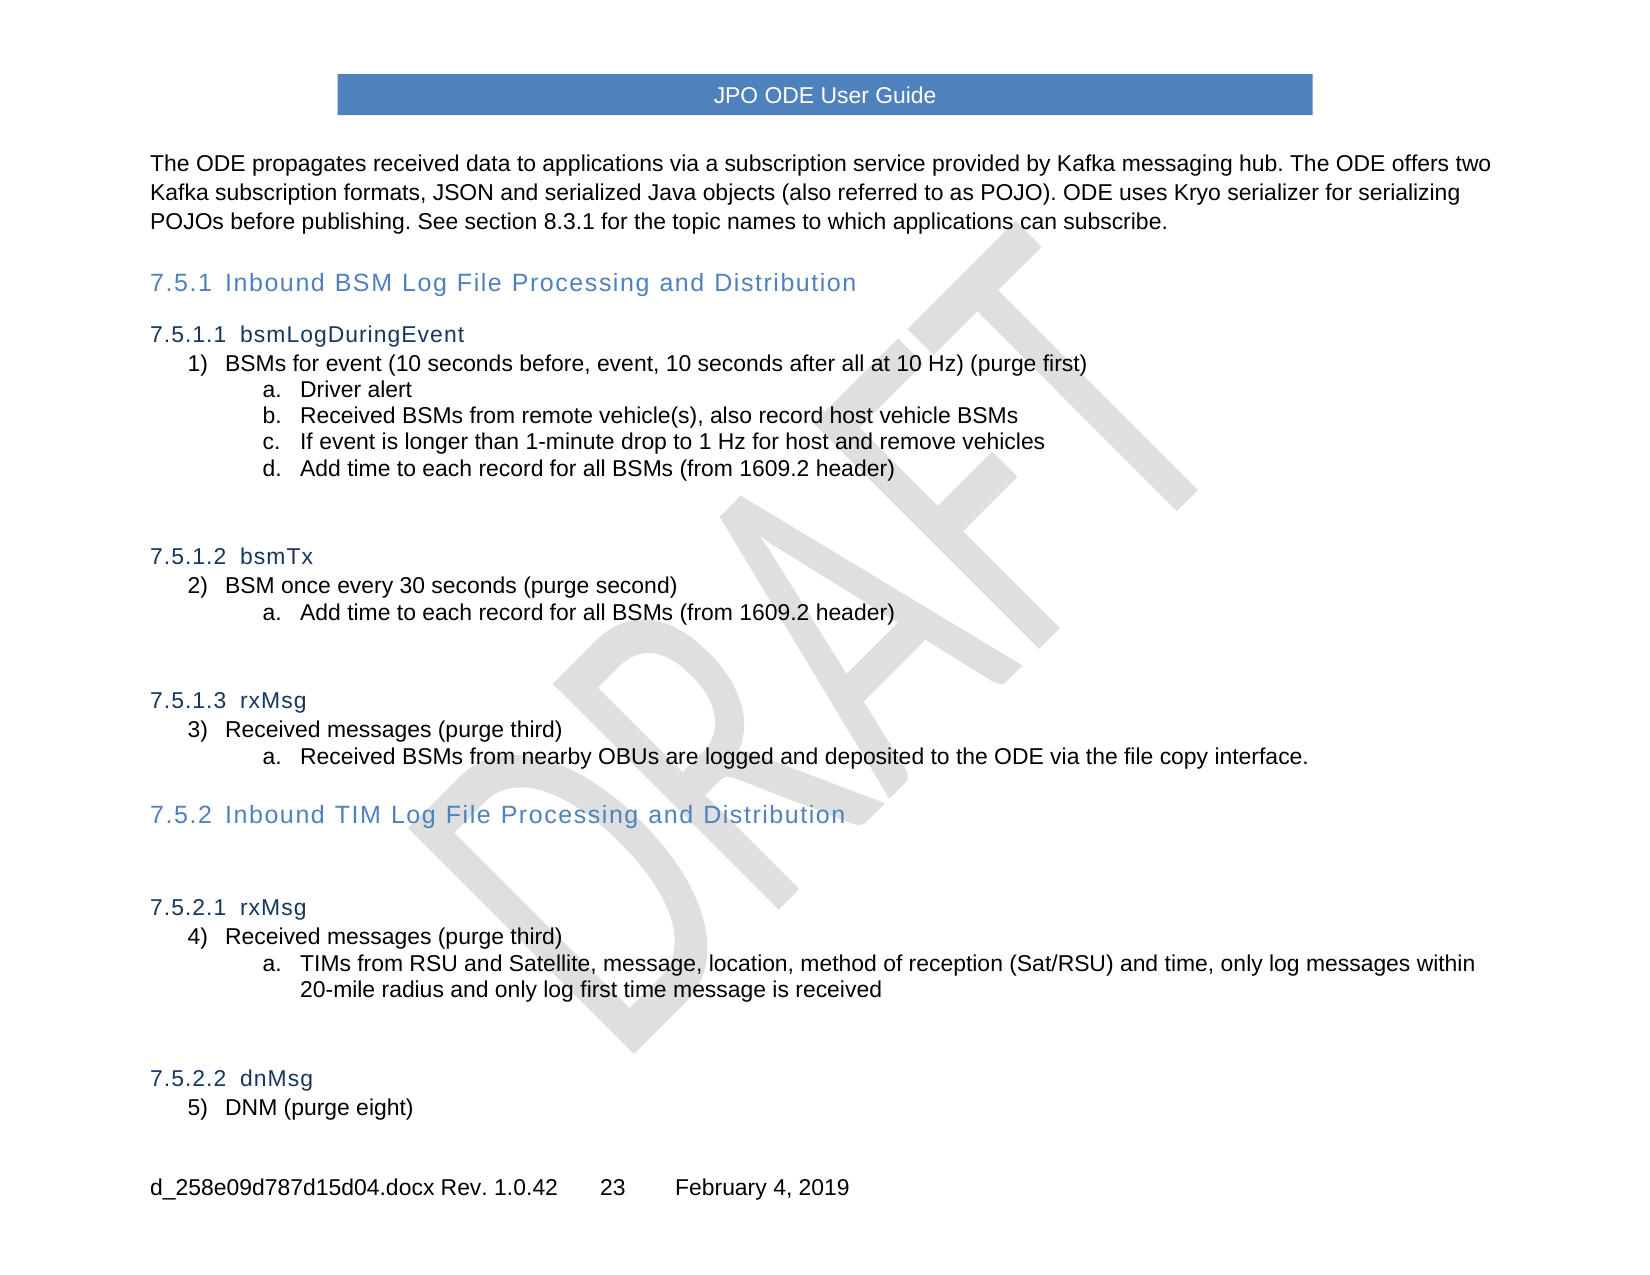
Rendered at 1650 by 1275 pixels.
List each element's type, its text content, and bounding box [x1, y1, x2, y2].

subtitle dnMsg [150, 1064, 1500, 1091]
list Received BSMs from nearby OBUs are logged and deposited to the ODE via the file copy interface. [262, 743, 1500, 769]
list DNM (purge eight) [187, 1093, 1500, 1120]
subtitle bsmLogDuringEvent [150, 321, 1500, 347]
subtitle Inbound BSM Log File Processing and Distribution [150, 268, 1500, 297]
text The ODE propagates received data to applications via a subscription service provided by Kafka messaging hub. The ODE offers two Kafka subscription formats, JSON and serialized Java objects (also referred to as POJO). ODE uses Kryo serializer for serializing POJOs before publishing. See section 8.3.1 for the topic names to which applications can subscribe. [150, 150, 1500, 234]
list BSMs for event (10 seconds before, event, 10 seconds after all at 10 Hz) (purge first) [187, 349, 1500, 376]
list Received messages (purge third) [187, 716, 1500, 743]
list TIMs from RSU and Satellite, message, location, method of reception (Sat/RSU) and time, only log messages within 20-mile radius and only log first time message is received [262, 949, 1500, 1002]
list Driver alert [262, 376, 1500, 402]
subtitle rxMsg [150, 894, 1500, 921]
list Add time to each record for all BSMs (from 1609.2 header) [262, 599, 1500, 625]
subtitle rxMsg [150, 687, 1500, 714]
list Add time to each record for all BSMs (from 1609.2 header) [262, 455, 1500, 481]
list If event is longer than 1-minute drop to 1 Hz for host and remove vehicles [262, 428, 1500, 455]
list Received messages (purge third) [187, 923, 1500, 949]
subtitle bsmTx [150, 543, 1500, 570]
subtitle Inbound TIM Log File Processing and Distribution [150, 800, 1500, 829]
list Received BSMs from remote vehicle(s), also record host vehicle BSMs [262, 402, 1500, 428]
list BSM once every 30 seconds (purge second) [187, 572, 1500, 599]
